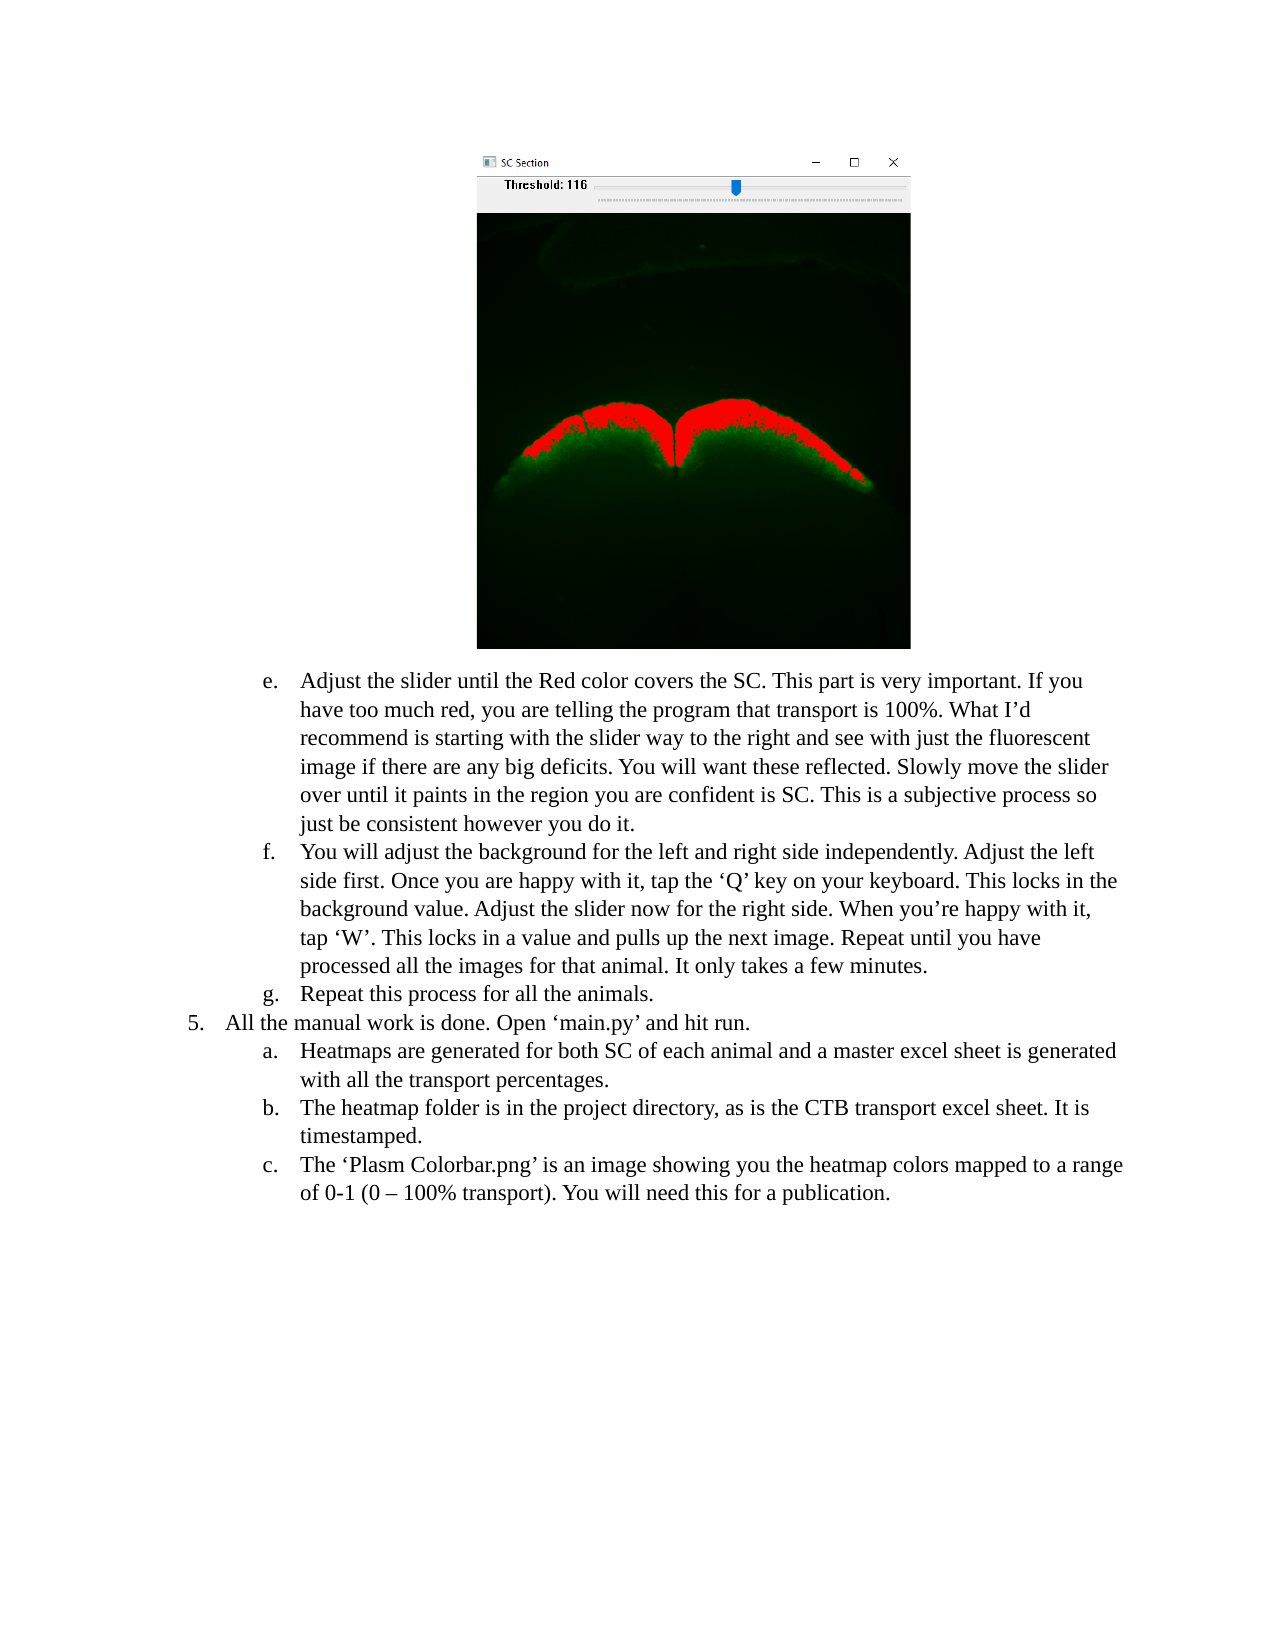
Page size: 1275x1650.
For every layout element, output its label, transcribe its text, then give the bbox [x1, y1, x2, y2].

list You will adjust the background for the left and right side independently. Adjust the left side first. Once you are happy with it, tap the ‘Q’ key on your keyboard. This locks in the background value. Adjust the slider now for the right side. When you’re happy with it, tap ‘W’. This locks in a value and pulls up the next image. Repeat until you have processed all the images for that animal. It only takes a few minutes. [262, 838, 1125, 978]
list Adjust the slider until the Red color covers the SC. This part is very important. If you have too much red, you are telling the program that transport is 100%. What I’d recommend is starting with the slider way to the right and see with just the fluorescent image if there are any big deficits. You will want these reflected. Slowly move the slider over until it paints in the region you are confident is SC. This is a subjective process so just be consistent however you do it. [262, 668, 1125, 836]
list The heatmap folder is in the project directory, as is the CTB transport excel sheet. It is timestamped. [262, 1094, 1125, 1149]
list All the manual work is done. Open ‘main.py’ and hit run. [187, 1009, 1125, 1035]
picture [476, 150, 911, 649]
list Repeat this process for all the animals. [262, 980, 1125, 1007]
list Heatmaps are generated for both SC of each animal and a master excel sheet is generated with all the transport percentages. [262, 1037, 1125, 1092]
list The ‘Plasm Colorbar.png’ is an image showing you the heatmap colors mapped to a range of 0-1 (0 – 100% transport). You will need this for a publication. [262, 1151, 1125, 1206]
